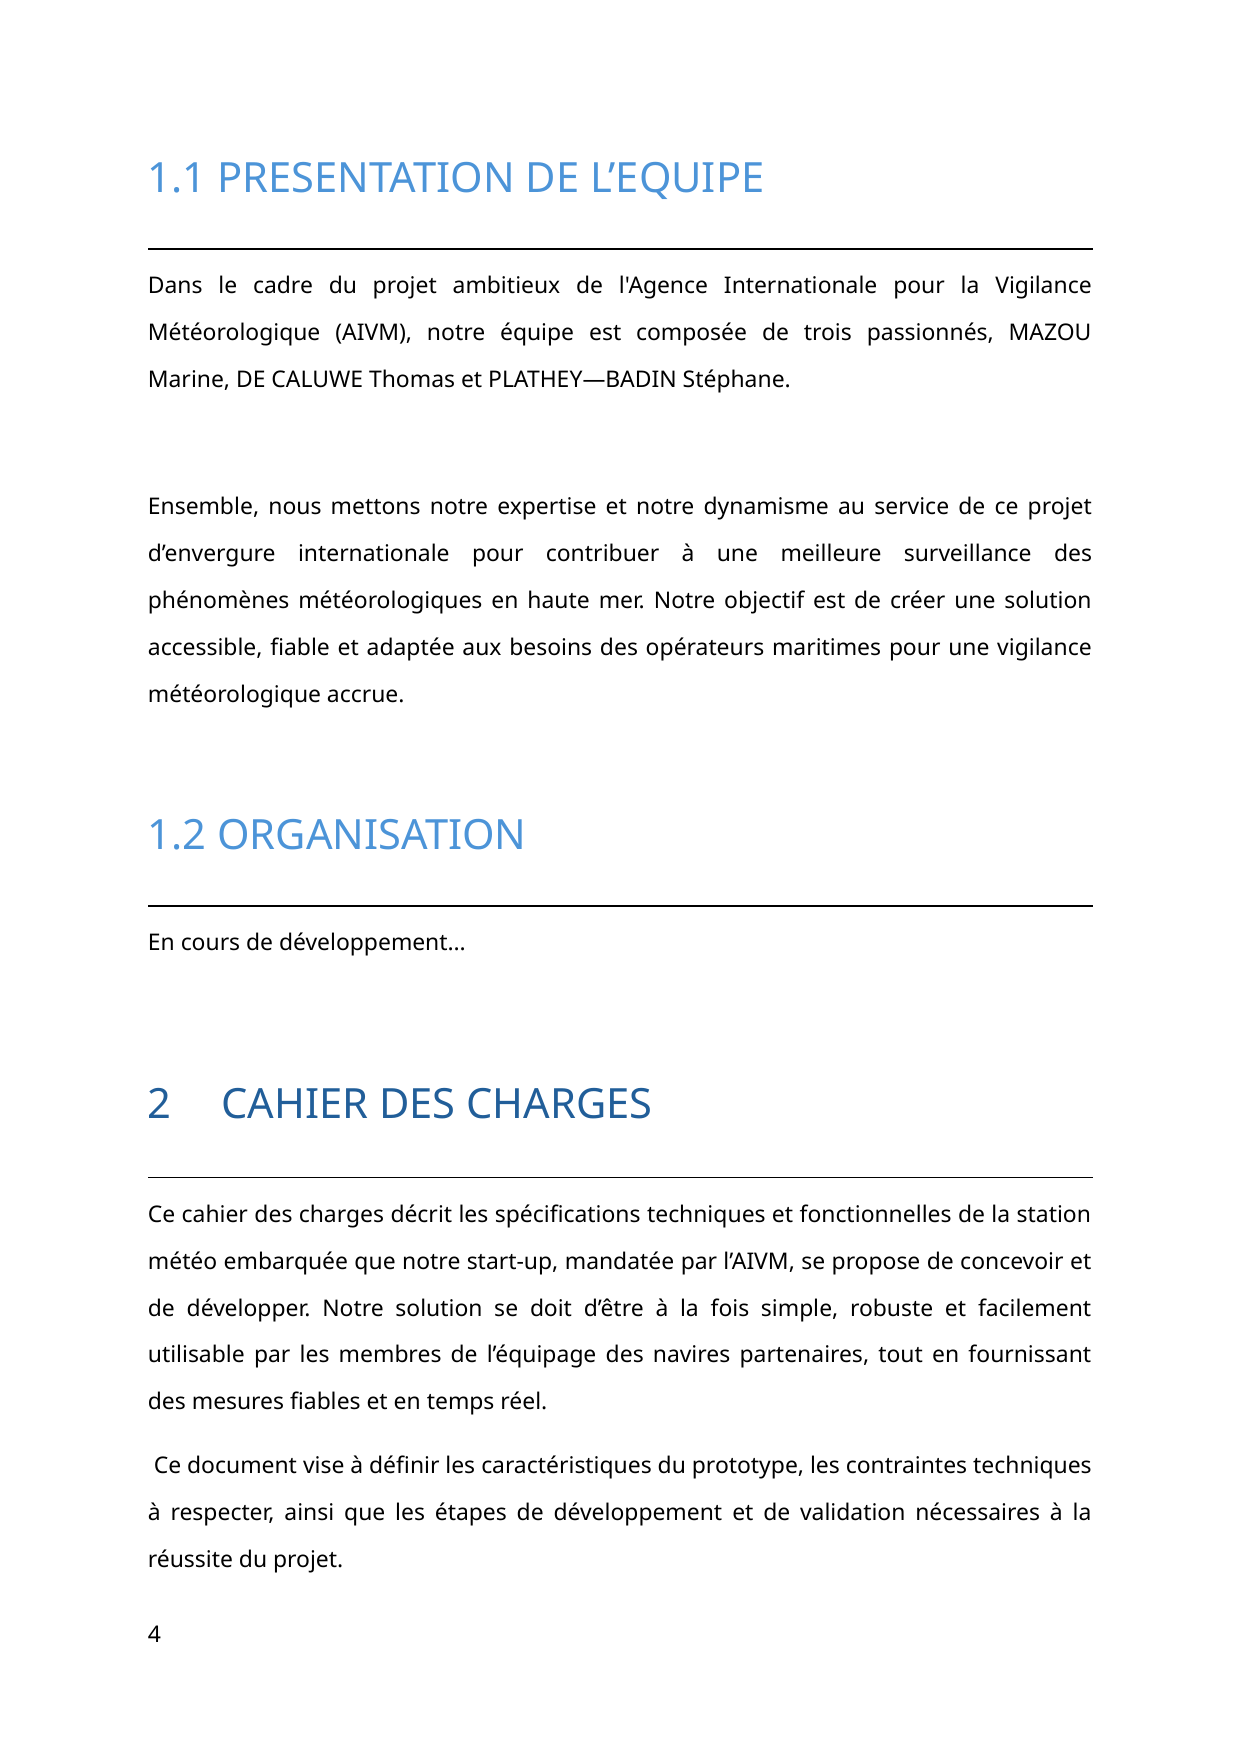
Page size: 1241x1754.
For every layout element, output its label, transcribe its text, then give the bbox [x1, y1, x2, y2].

text Ce document vise à définir les caractéristiques du prototype, les contraintes techniques à respecter, ainsi que les étapes de développement et de validation nécessaires à la réussite du projet. [148, 1449, 1093, 1574]
subtitle 2 CAHIER DES CHARGES [148, 1074, 1093, 1131]
subtitle 1.1 PRESENTATION DE L’EQUIPE [148, 148, 1093, 204]
text En cours de développement… [148, 926, 1093, 957]
text Dans le cadre du projet ambitieux de l'Agence Internationale pour la Vigilance Météorologique (AIVM), notre équipe est composée de trois passionnés, MAZOU Marine, DE CALUWE Thomas et PLATHEY—BADIN Stéphane. [148, 269, 1093, 394]
subtitle 1.2 ORGANISATION [148, 804, 1093, 861]
text Ce cahier des charges décrit les spécifications techniques et fonctionnelles de la station météo embarquée que notre start-up, mandatée par l’AIVM, se propose de concevoir et de développer. Notre solution se doit d’être à la fois simple, robuste et facilement utilisable par les membres de l’équipage des navires partenaires, tout en fournissant des mesures fiables et en temps réel. [148, 1198, 1093, 1416]
text Ensemble, nous mettons notre expertise et notre dynamisme au service de ce projet d’envergure internationale pour contribuer à une meilleure surveillance des phénomènes météorologiques en haute mer. Notre objectif est de créer une solution accessible, fiable et adaptée aux besoins des opérateurs maritimes pour une vigilance météorologique accrue. [148, 490, 1093, 709]
